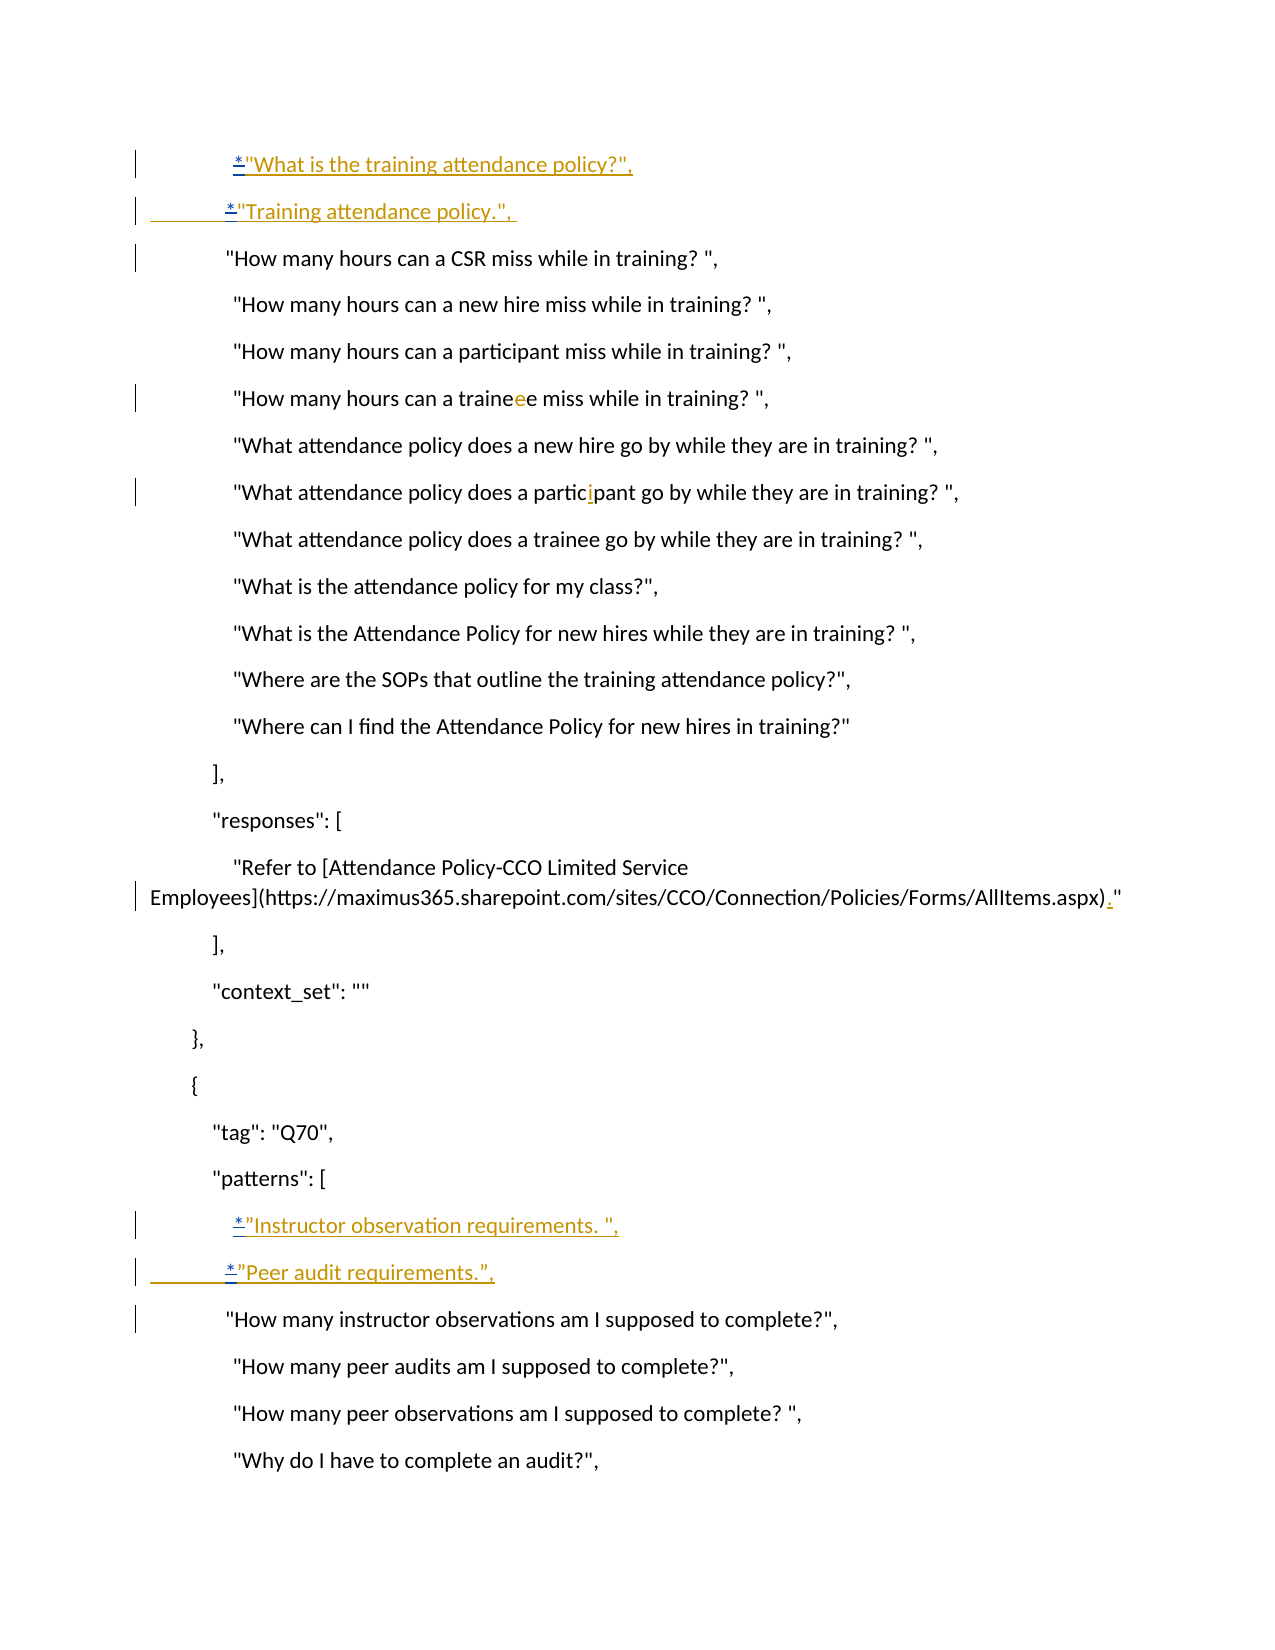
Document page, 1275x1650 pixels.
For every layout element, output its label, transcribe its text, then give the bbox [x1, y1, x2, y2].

text "How many hours can a CSR miss while in training? ", [150, 244, 1125, 272]
text "Why do I have to complete an audit?", [150, 1446, 1125, 1474]
text "What attendance policy does a new hire go by while they are in training? ", [150, 431, 1125, 459]
text "Refer to [Attendance Policy-CCO Limited Service Employees](https://maximus365.sharepoint.com/sites/CCO/Connection/Policies/Forms/AllItems.aspx)" [150, 853, 1125, 911]
text "patterns": [ [150, 1164, 1125, 1193]
text "Where are the SOPs that outline the training attendance policy?", [150, 666, 1125, 694]
text { [150, 1071, 1125, 1099]
text "responses": [ [150, 806, 1125, 834]
text "How many hours can a trainee miss while in training? ", [150, 384, 1125, 412]
text "How many peer observations am I supposed to complete? ", [150, 1399, 1125, 1427]
text ], [150, 759, 1125, 787]
text "How many hours can a new hire miss while in training? ", [150, 291, 1125, 319]
text "What is the attendance policy for my class?", [150, 572, 1125, 600]
text }, [150, 1024, 1125, 1052]
text "What attendance policy does a particpant go by while they are in training? ", [150, 478, 1125, 506]
text "Where can I find the Attendance Policy for new hires in training?" [150, 712, 1125, 741]
text "What is the Attendance Policy for new hires while they are in training? ", [150, 619, 1125, 647]
text "How many hours can a participant miss while in training? ", [150, 337, 1125, 366]
text "How many instructor observations am I supposed to complete?", [150, 1305, 1125, 1333]
text "context_set": "" [150, 977, 1125, 1005]
text ], [150, 930, 1125, 958]
text "tag": "Q70", [150, 1118, 1125, 1146]
text "What attendance policy does a trainee go by while they are in training? ", [150, 525, 1125, 553]
text "How many peer audits am I supposed to complete?", [150, 1352, 1125, 1380]
